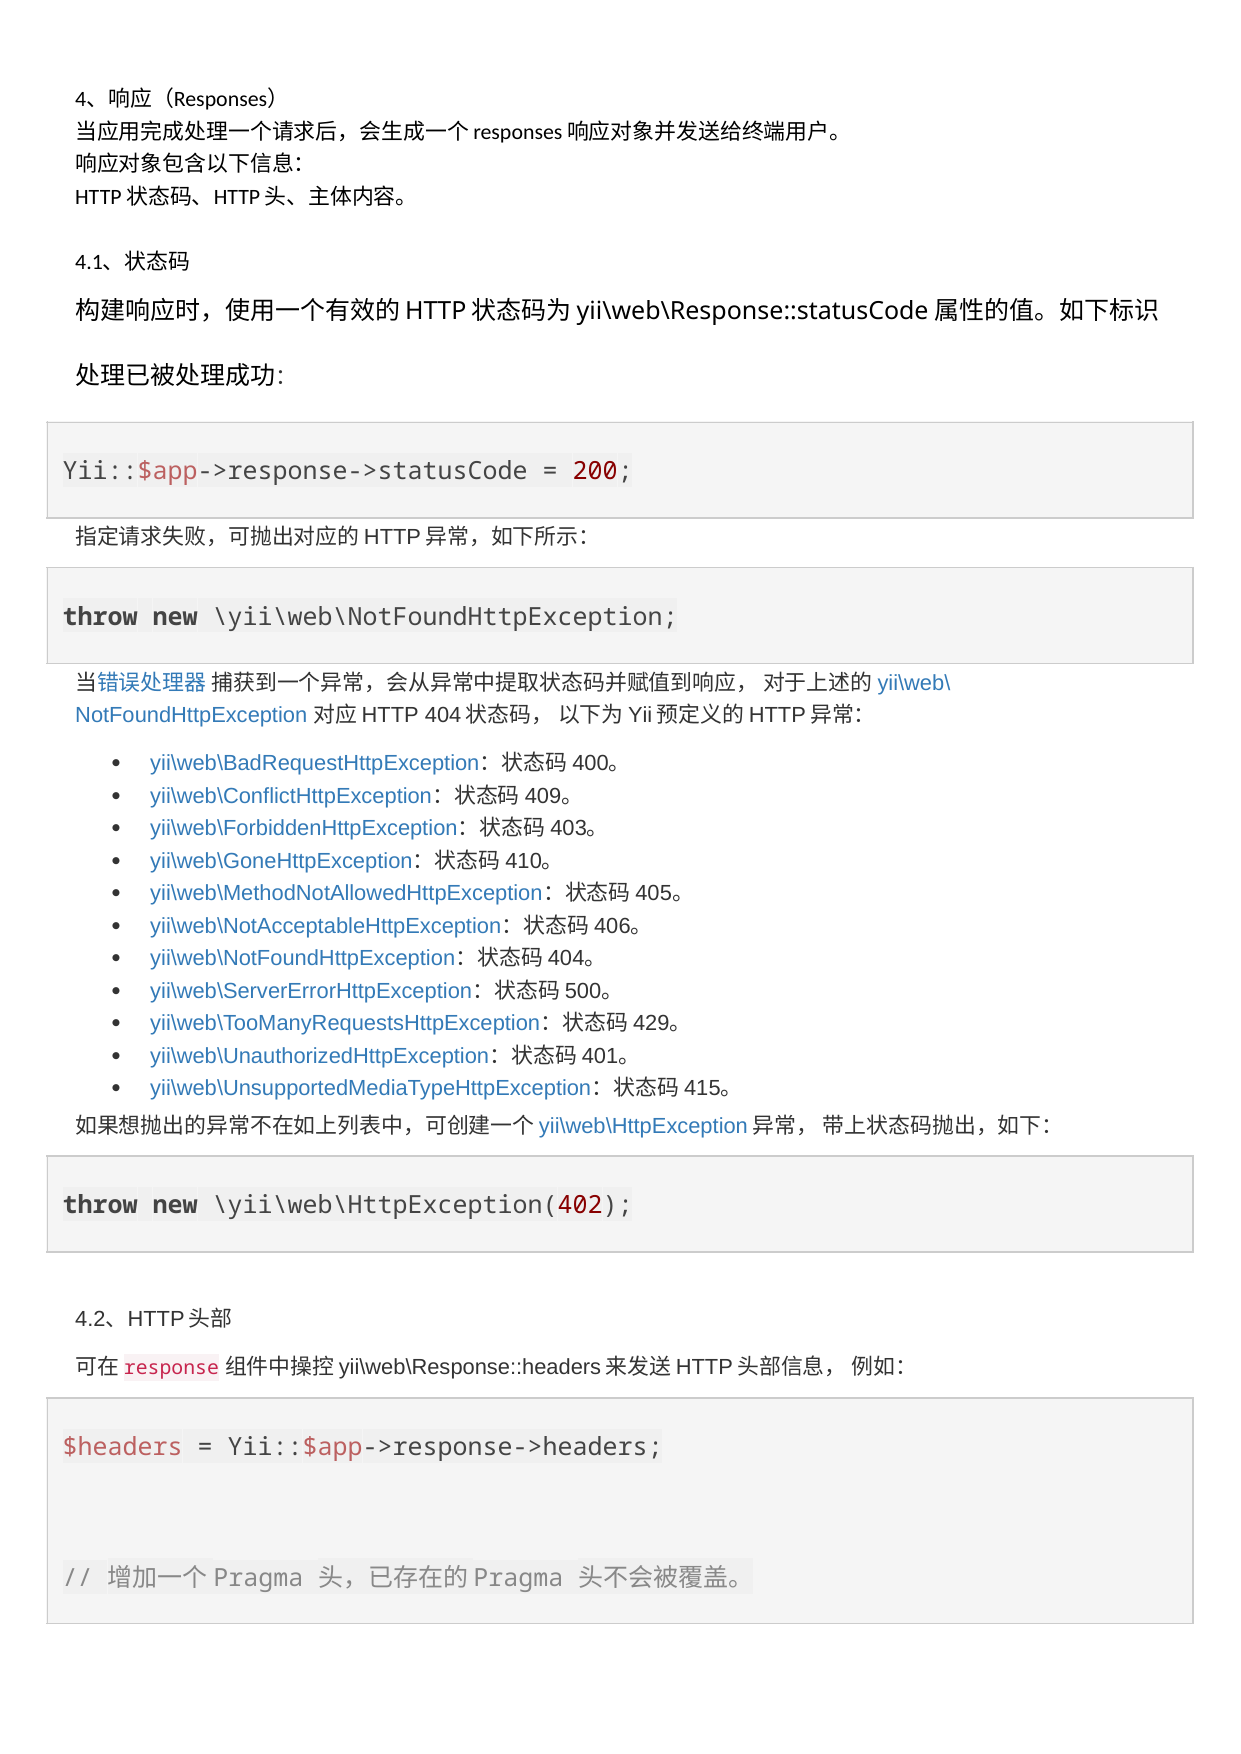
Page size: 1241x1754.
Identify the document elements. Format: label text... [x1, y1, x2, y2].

list yii\web\GoneHttpException：状态码 410。 [112, 842, 1165, 875]
text 如果想抛出的异常不在如上列表中，可创建一个yii\web\HttpException异常， 带上状态码抛出，如下： [75, 1107, 1165, 1140]
text 4、响应（Responses） [75, 81, 1165, 113]
text $headers = Yii::$app->response->headers; [48, 1399, 1192, 1462]
list yii\web\ConflictHttpException：状态码 409。 [112, 777, 1165, 810]
list yii\web\ForbiddenHttpException：状态码 403。 [112, 810, 1165, 842]
list yii\web\ServerErrorHttpException：状态码 500。 [112, 972, 1165, 1005]
text throw new \yii\web\HttpException(402); [48, 1157, 1192, 1251]
text 构建响应时，使用一个有效的HTTP状态码为yii\web\Response::statusCode属性的值。如下标识处理已被处理成功： [75, 276, 1165, 406]
text 可在 response 组件中操控yii\web\Response::headers来发送HTTP头部信息， 例如： [75, 1349, 1165, 1381]
list yii\web\TooManyRequestsHttpException：状态码 429。 [112, 1005, 1165, 1037]
list yii\web\NotAcceptableHttpException：状态码 406。 [112, 907, 1165, 940]
text 响应对象包含以下信息： [75, 146, 1165, 178]
list yii\web\BadRequestHttpException：状态码 400。 [112, 745, 1165, 777]
text throw new \yii\web\NotFoundHttpException; [48, 568, 1192, 663]
text 当错误处理器 捕获到一个异常，会从异常中提取状态码并赋值到响应， 对于上述的 yii\web\NotFoundHttpException 对应HTTP 404状态码， 以下为Yii预定义的HTTP异常： [75, 664, 1165, 729]
list yii\web\MethodNotAllowedHttpException：状态码 405。 [112, 875, 1165, 907]
list yii\web\UnsupportedMediaTypeHttpException：状态码 415。 [112, 1070, 1165, 1102]
text HTTP状态码、HTTP头、主体内容。 [75, 178, 1165, 211]
text 指定请求失败，可抛出对应的HTTP异常，如下所示： [75, 519, 1165, 551]
text Yii::$app->response->statusCode = 200; [48, 423, 1192, 517]
text 4.1、状态码 [75, 243, 1165, 276]
text 4.2、HTTP头部 [75, 1301, 1165, 1333]
list yii\web\UnauthorizedHttpException：状态码 401。 [112, 1037, 1165, 1070]
list yii\web\NotFoundHttpException：状态码 404。 [112, 940, 1165, 972]
text 当应用完成处理一个请求后，会生成一个responses响应对象并发送给终端用户。 [75, 113, 1165, 146]
text // 增加一个 Pragma 头，已存在的Pragma 头不会被覆盖。 [48, 1527, 1192, 1623]
